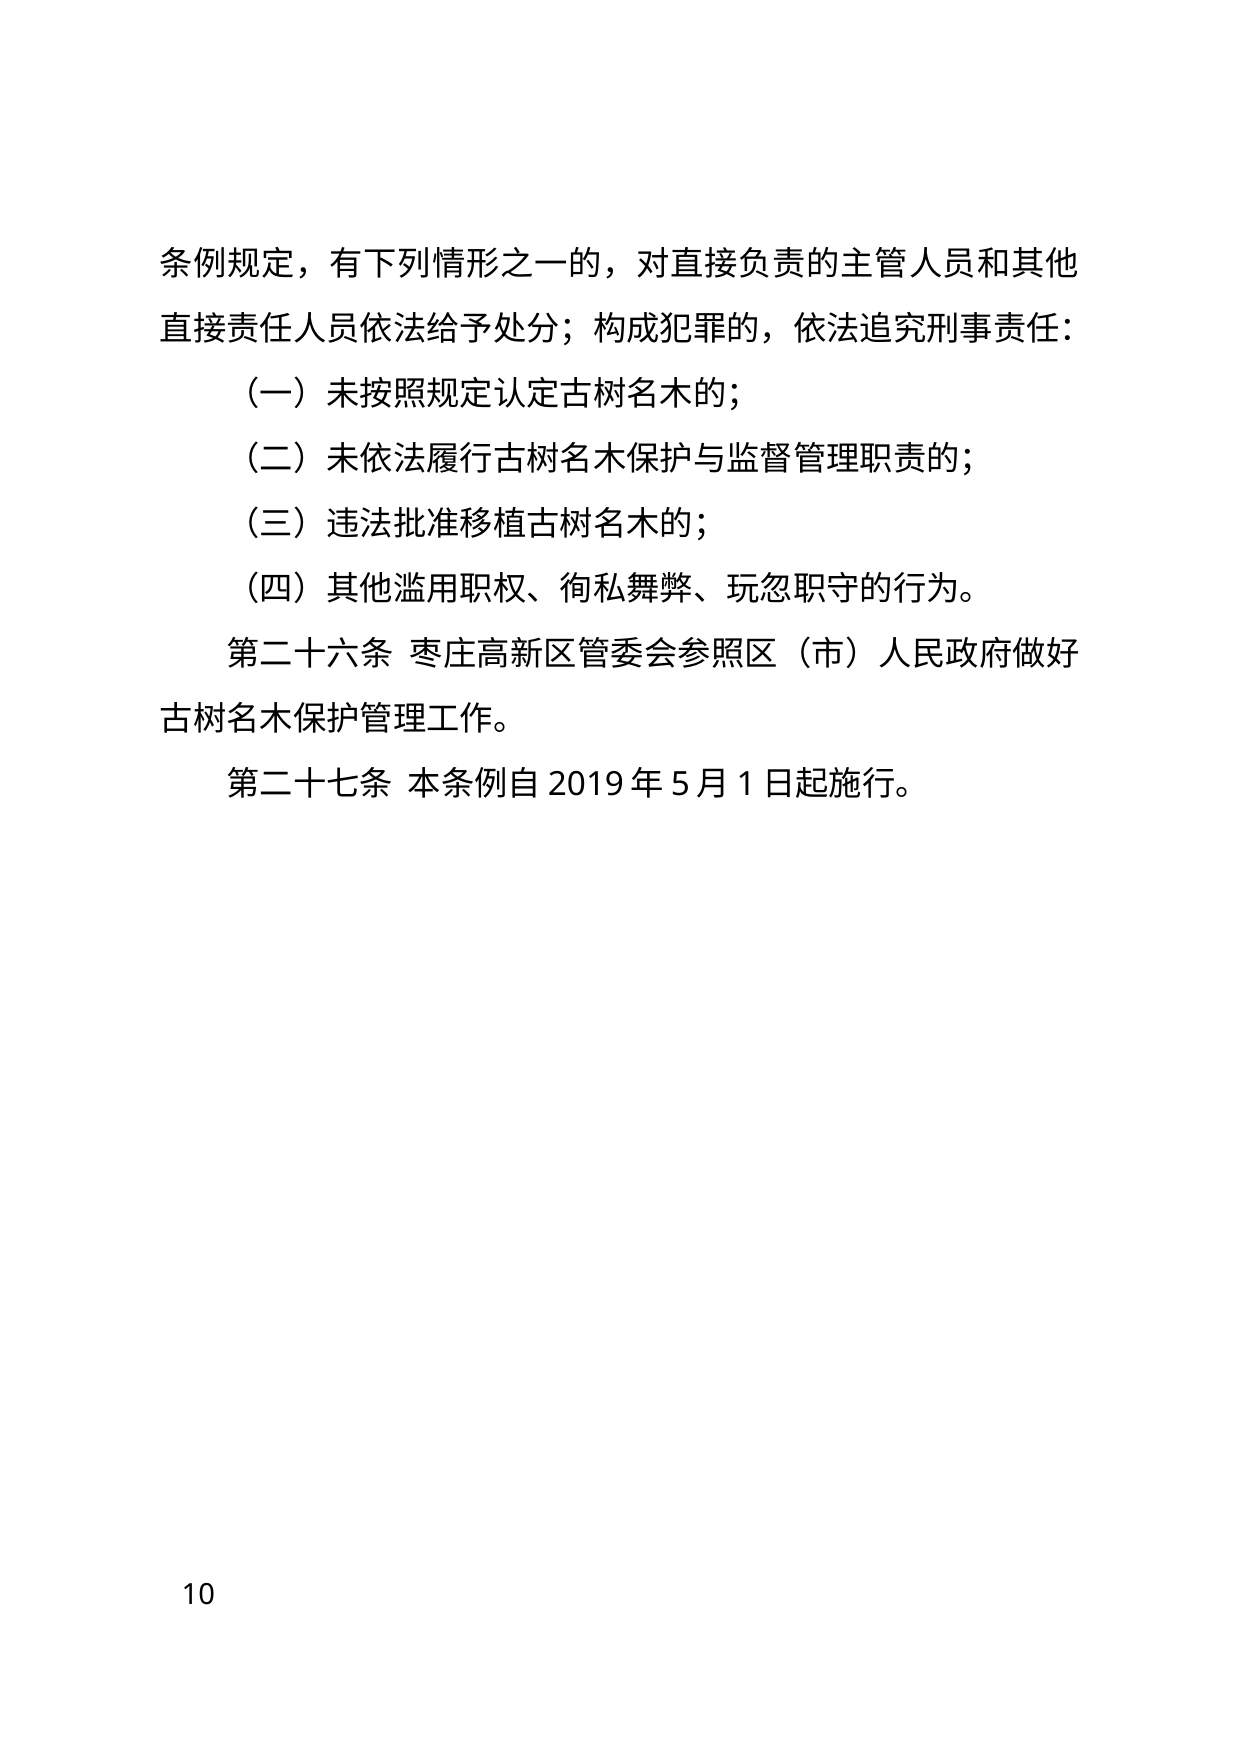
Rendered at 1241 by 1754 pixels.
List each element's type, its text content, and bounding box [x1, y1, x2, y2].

text （一）未按照规定认定古树名木的； [159, 358, 1081, 423]
text （三）违法批准移植古树名木的； [159, 488, 1081, 553]
text 第二十七条 本条例自2019年5月1日起施行。 [159, 748, 1081, 813]
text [159, 228, 1081, 358]
text （二）未依法履行古树名木保护与监督管理职责的； [159, 423, 1081, 488]
text 第二十六条 枣庄高新区管委会参照区（市）人民政府做好古树名木保护管理工作。 [159, 618, 1081, 748]
text （四）其他滥用职权、徇私舞弊、玩忽职守的行为。 [159, 553, 1081, 618]
